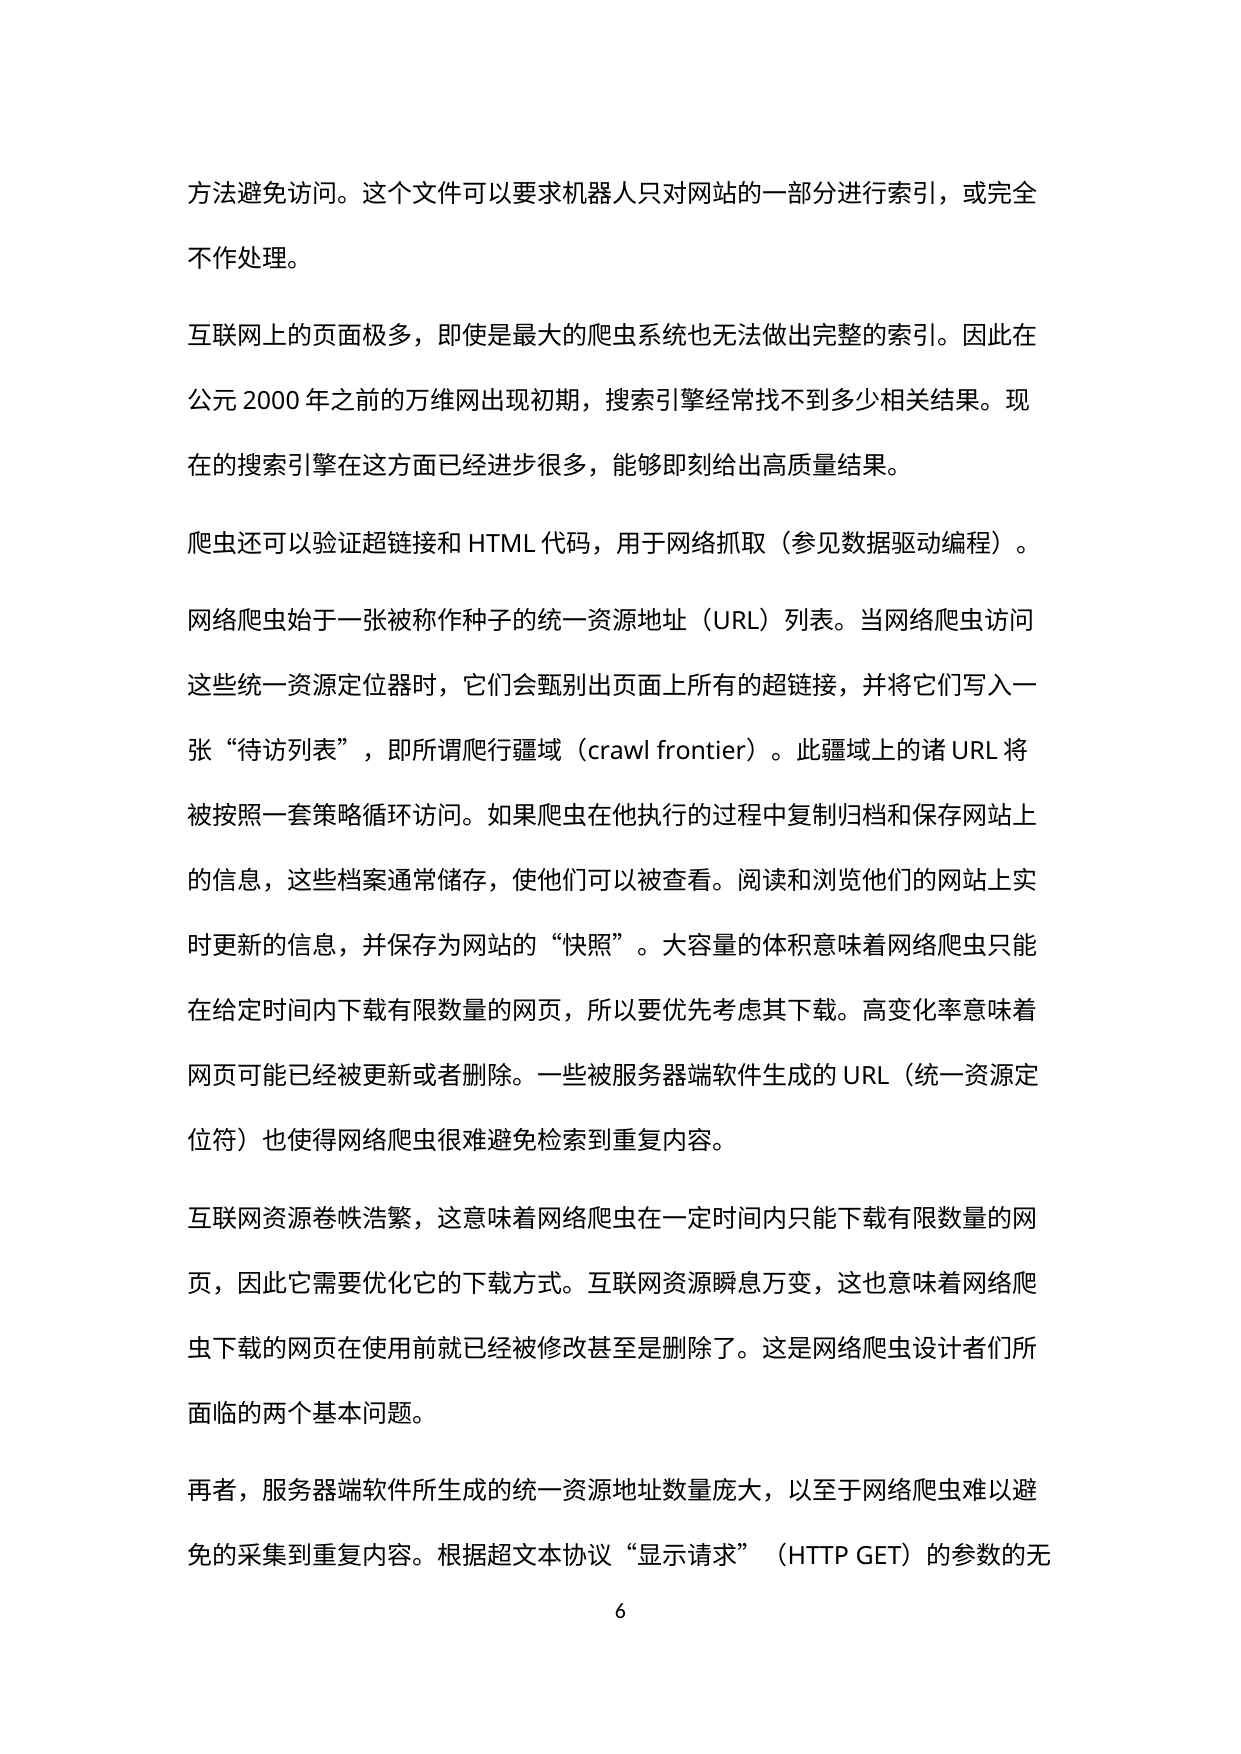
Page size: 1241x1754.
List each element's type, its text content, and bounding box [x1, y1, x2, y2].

text 网络爬虫始于一张被称作种子的统一资源地址（URL）列表。当网络爬虫访问这些统一资源定位器时，它们会甄别出页面上所有的超链接，并将它们写入一张“待访列表”，即所谓爬行疆域（crawl frontier）。此疆域上的诸URL将被按照一套策略循环访问。如果爬虫在他执行的过程中复制归档和保存网站上的信息，这些档案通常储存，使他们可以被查看。阅读和浏览他们的网站上实时更新的信息，并保存为网站的“快照”。大容量的体积意味着网络爬虫只能在给定时间内下载有限数量的网页，所以要优先考虑其下载。高变化率意味着网页可能已经被更新或者删除。一些被服务器端软件生成的URL（统一资源定位符）也使得网络爬虫很难避免检索到重复内容。 [187, 586, 1053, 1171]
text 互联网上的页面极多，即使是最大的爬虫系统也无法做出完整的索引。因此在公元2000年之前的万维网出现初期，搜索引擎经常找不到多少相关结果。现在的搜索引擎在这方面已经进步很多，能够即刻给出高质量结果。 [187, 301, 1053, 496]
text 互联网资源卷帙浩繁，这意味着网络爬虫在一定时间内只能下载有限数量的网页，因此它需要优化它的下载方式。互联网资源瞬息万变，这也意味着网络爬虫下载的网页在使用前就已经被修改甚至是删除了。这是网络爬虫设计者们所面临的两个基本问题。 [187, 1184, 1053, 1444]
text 爬虫还可以验证超链接和HTML代码，用于网络抓取（参见数据驱动编程）。 [187, 509, 1053, 574]
text 爬虫访问网站的过程会消耗目标系统资源。不少网络系统并不默许爬虫工作。因此在访问大量页面时，爬虫需要考虑到规划、负载，还需要讲“礼貌”。 不愿意被爬虫访问、被爬虫主人知晓的公开站点可以使用robots.txt文件之类的方法避免访问。这个文件可以要求机器人只对网站的一部分进行索引，或完全不作处理。 [187, 159, 1053, 289]
